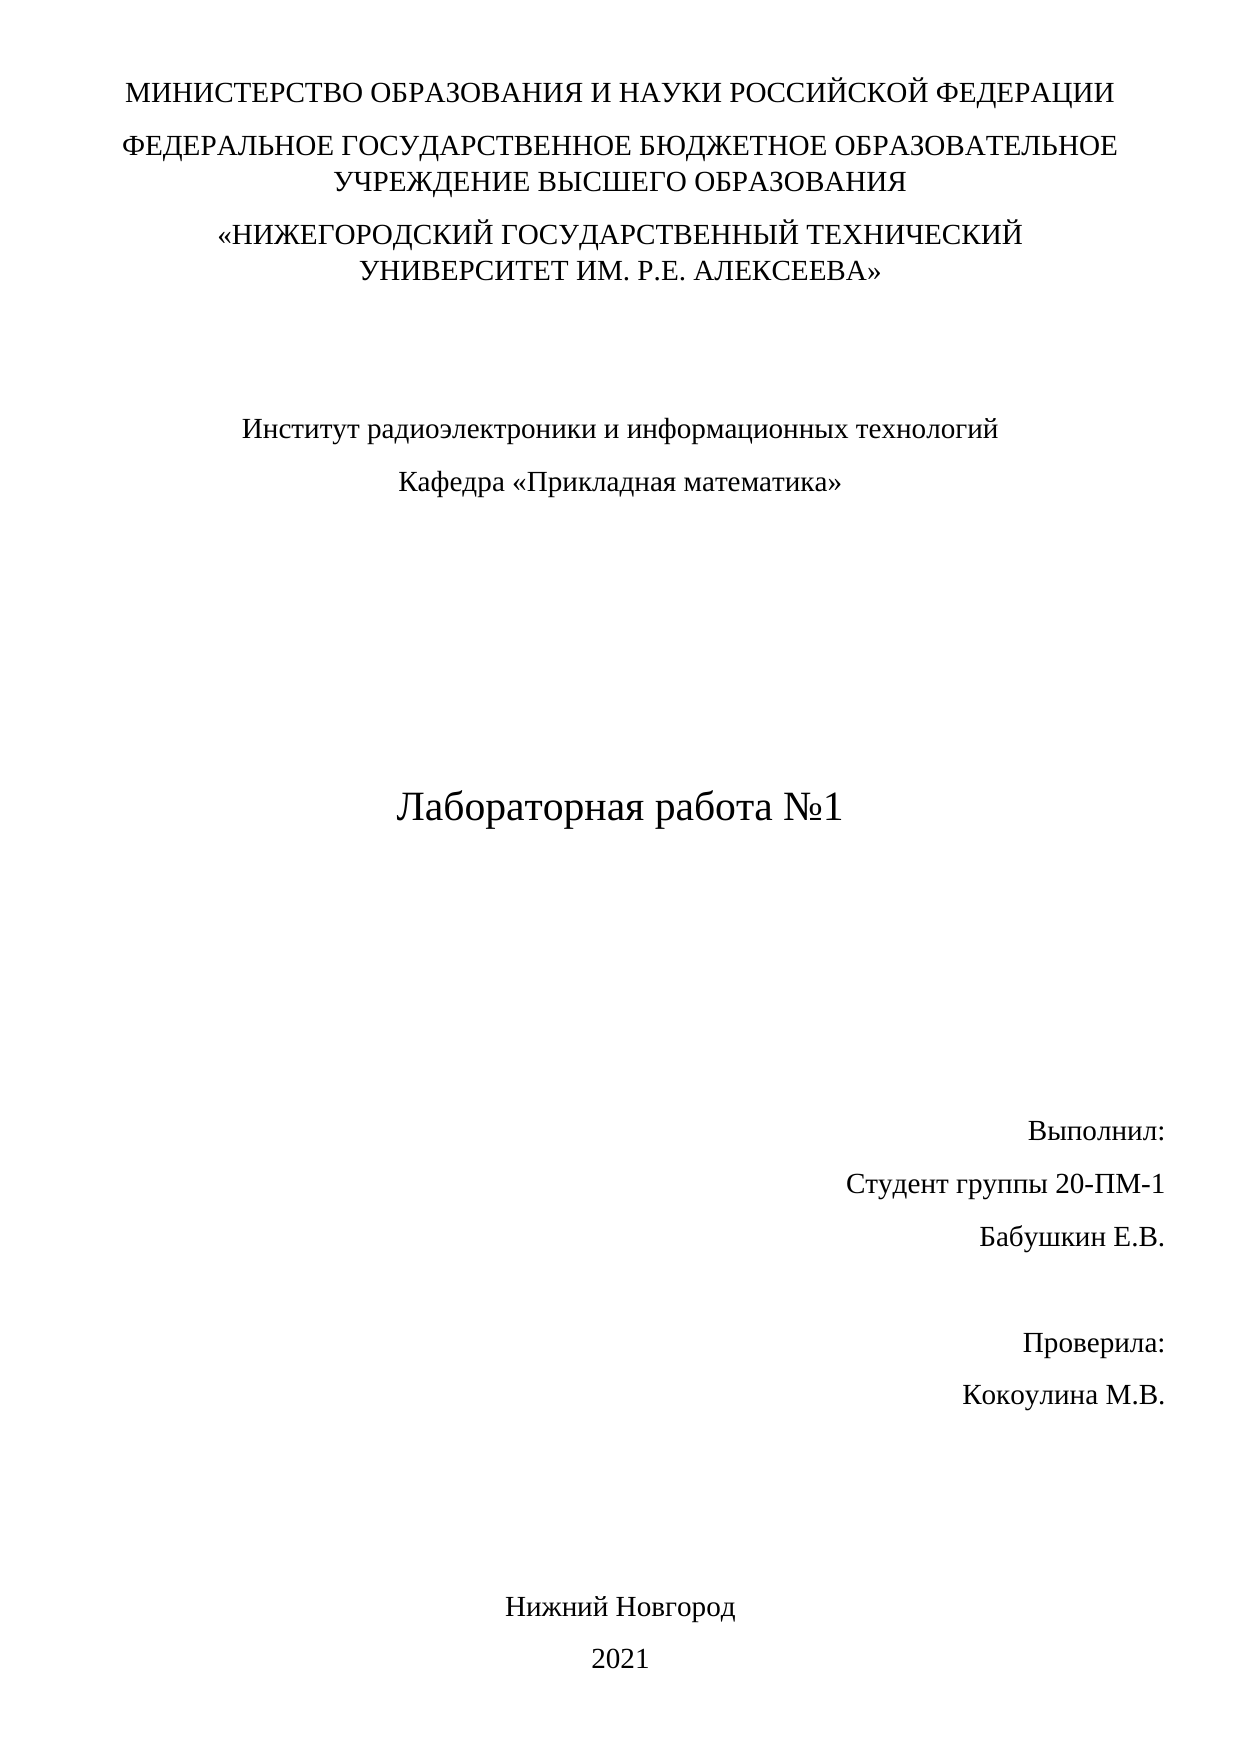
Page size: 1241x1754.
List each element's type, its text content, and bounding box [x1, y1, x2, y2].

text Бабушкин Е.В. [75, 1219, 1165, 1253]
text Кокоулина М.В. [75, 1377, 1165, 1411]
text Выполнил: [75, 1113, 1165, 1147]
text Студент группы 20-ПМ-1 [75, 1166, 1165, 1200]
text ФЕДЕРАЛЬНОЕ ГОСУДАРСТВЕННОЕ БЮДЖЕТНОЕ ОБРАЗОВАТЕЛЬНОЕ УЧРЕЖДЕНИЕ ВЫСШЕГО ОБРАЗОВАНИЯ [75, 128, 1165, 197]
text Проверила: [75, 1325, 1165, 1358]
text 2021 [75, 1642, 1165, 1675]
text Кафедра «Прикладная математика» [75, 464, 1165, 498]
text Нижний Новгород [75, 1589, 1165, 1622]
text Лабораторная работа №1 [75, 781, 1165, 829]
text Институт радиоэлектроники и информационных технологий [75, 411, 1165, 445]
text МИНИСТЕРСТВО ОБРАЗОВАНИЯ И НАУКИ РОССИЙСКОЙ ФЕДЕРАЦИИ [75, 75, 1165, 108]
text «НИЖЕГОРОДСКИЙ ГОСУДАРСТВЕННЫЙ ТЕХНИЧЕСКИЙ УНИВЕРСИТЕТ ИМ. Р.Е. АЛЕКСЕЕВА» [75, 217, 1165, 286]
